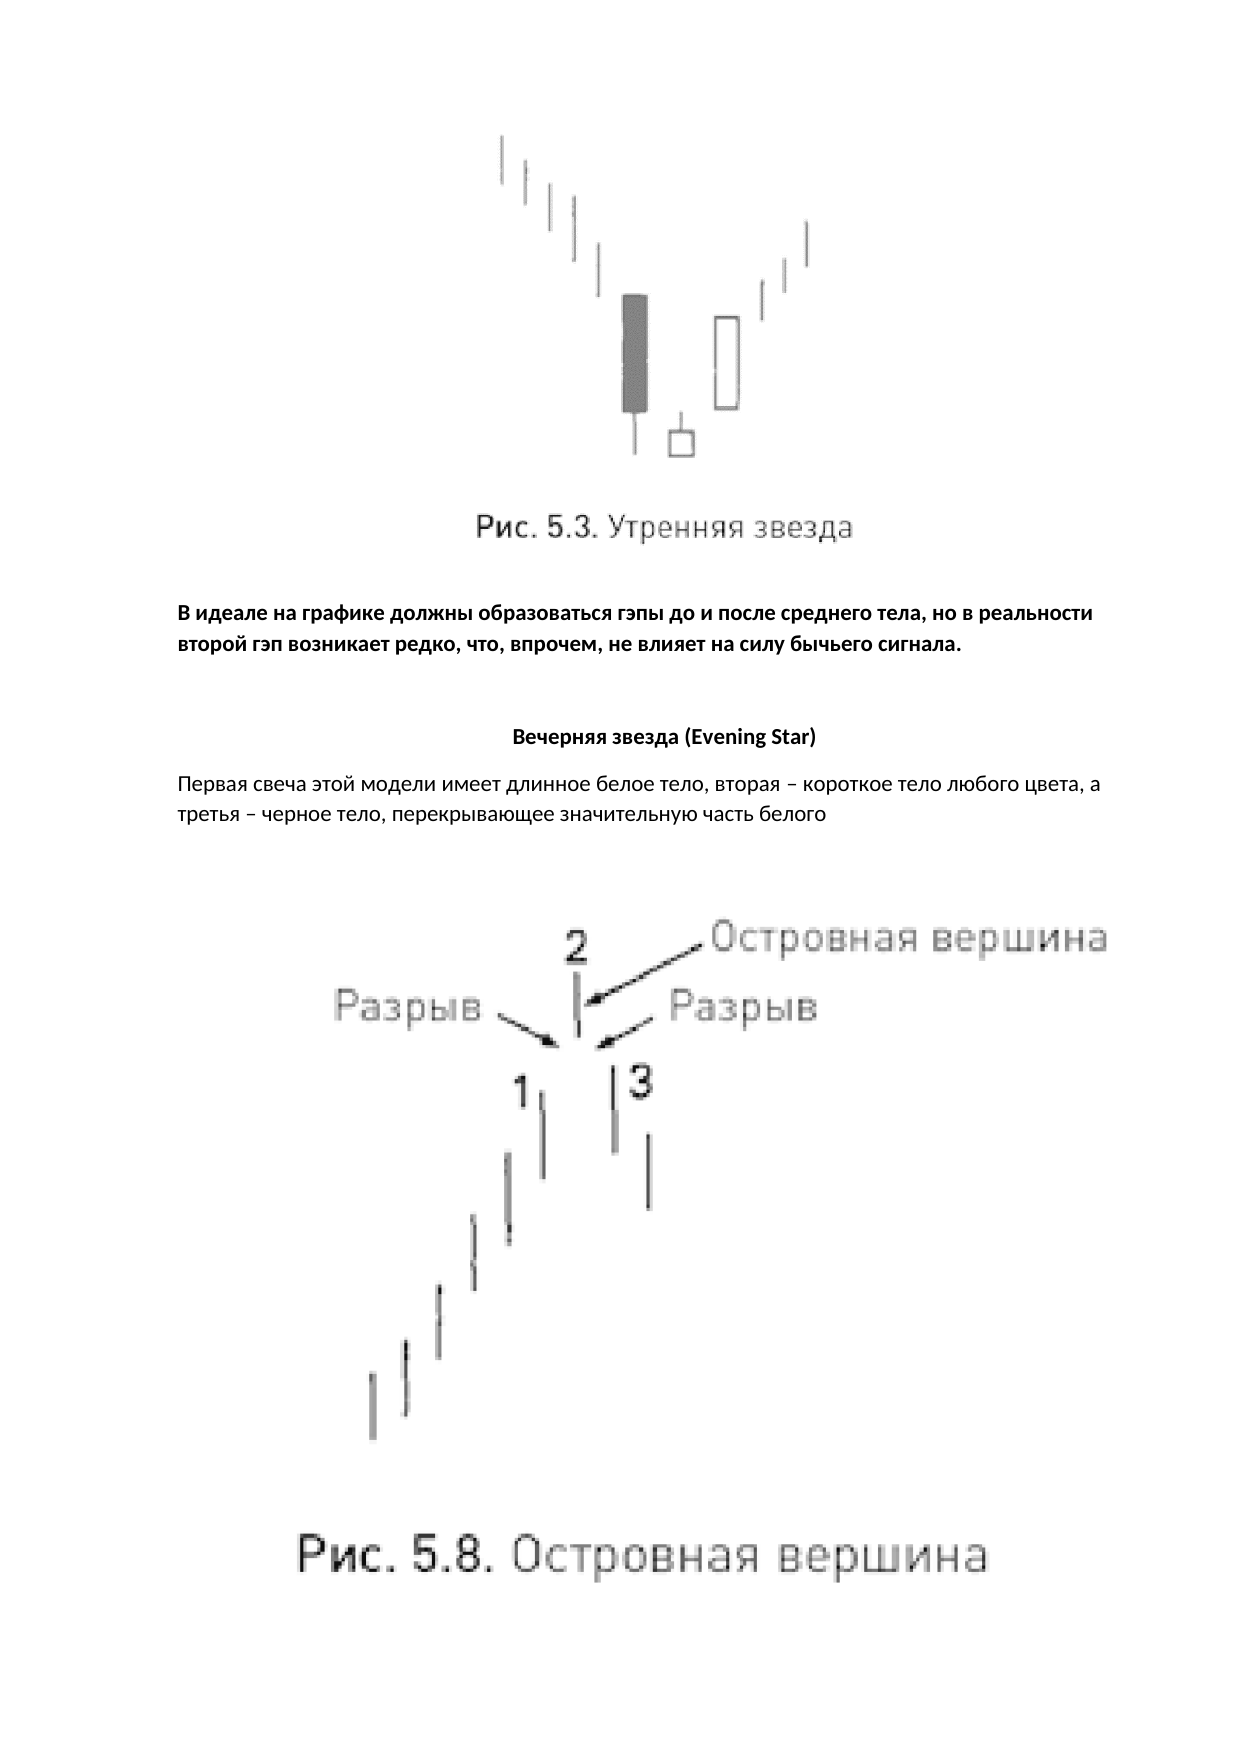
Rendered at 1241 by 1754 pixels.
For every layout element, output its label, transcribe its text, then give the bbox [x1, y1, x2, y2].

picture [177, 846, 1151, 1622]
text Вечерняя звезда (Evening Star) [177, 722, 1152, 751]
picture [405, 118, 923, 580]
text В идеале на графике должны образоваться гэпы до и после среднего тела, но в реальности второй гэп возникает редко, что, впрочем, не влияет на силу бычьего сигнала. [177, 598, 1152, 657]
text Первая свеча этой модели имеет длинное белое тело, вторая – короткое тело любого цвета, а третья – черное тело, перекрывающее значительную часть белого [177, 769, 1152, 828]
